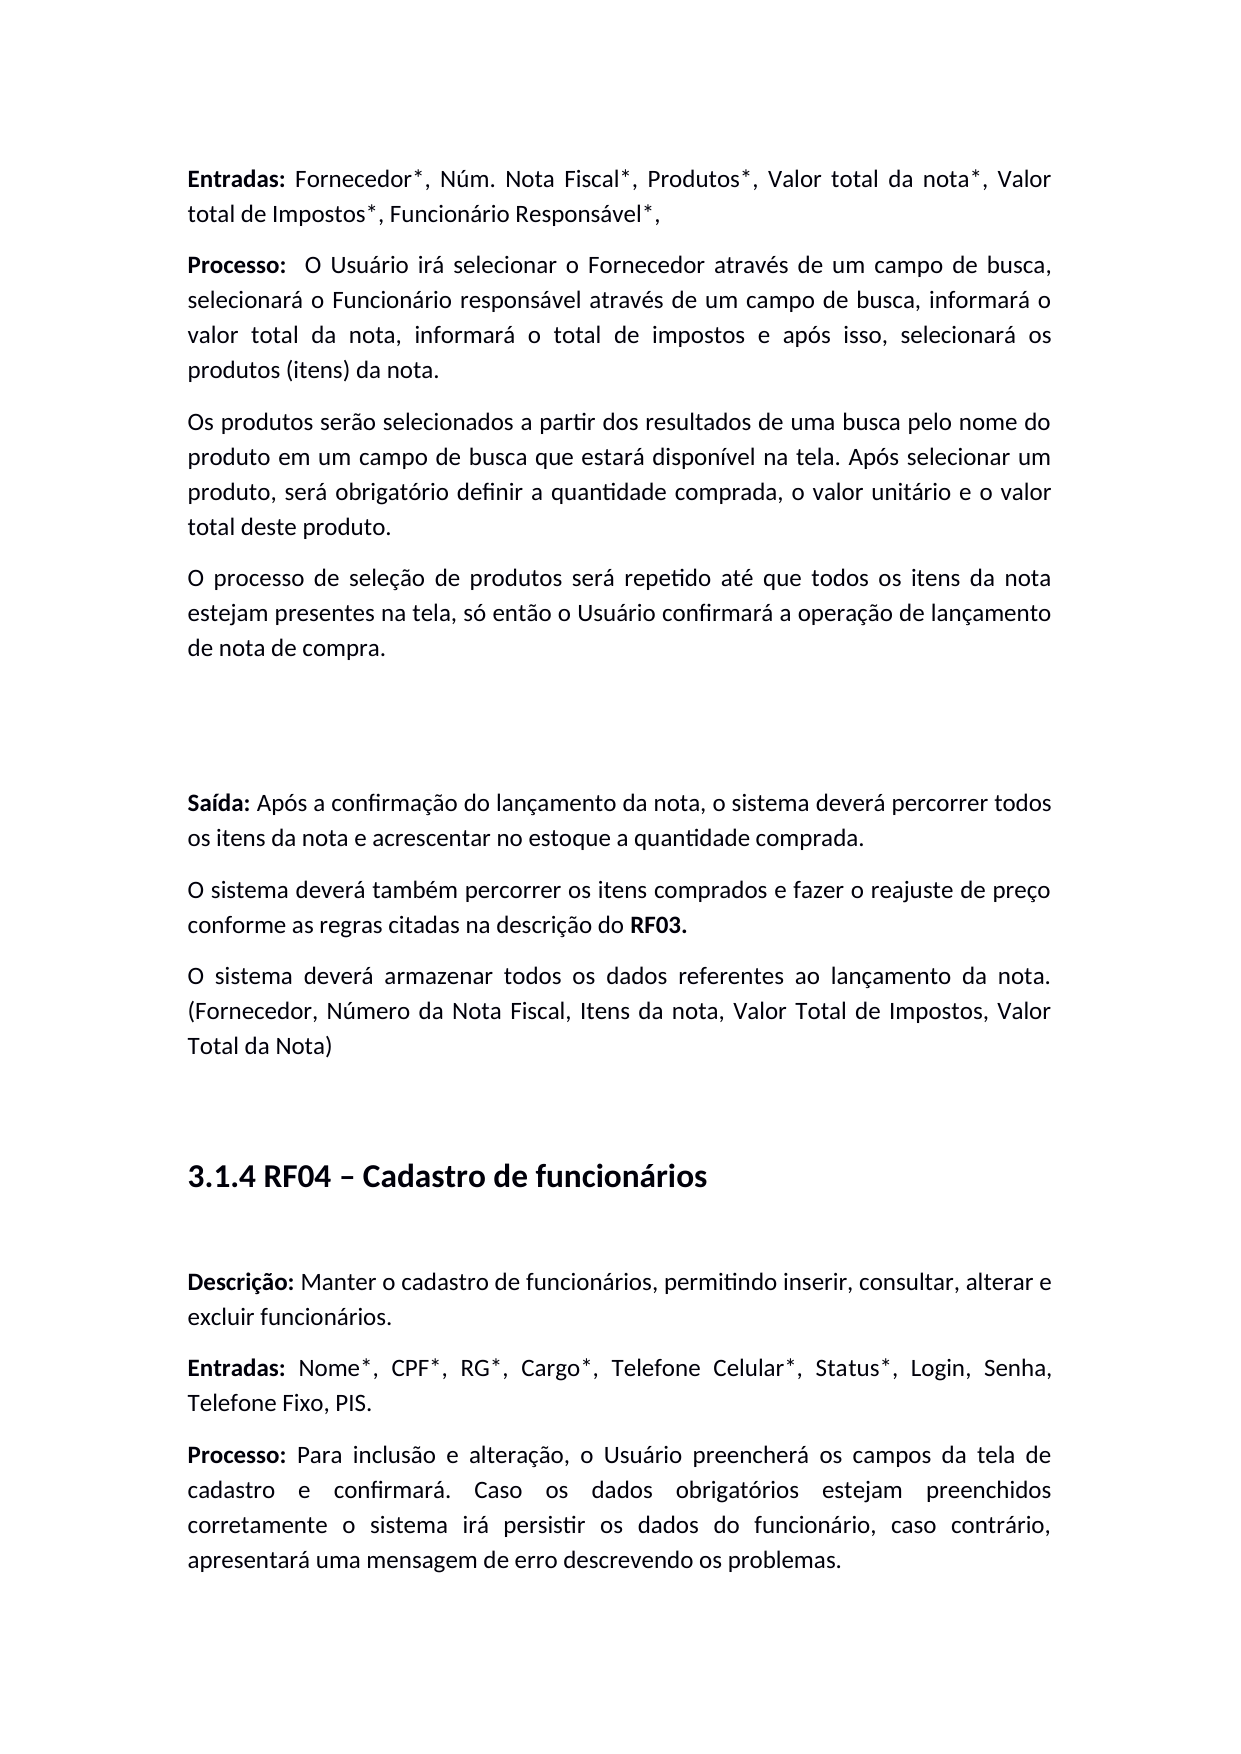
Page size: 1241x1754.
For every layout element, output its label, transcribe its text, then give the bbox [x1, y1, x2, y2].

text O sistema deverá armazenar todos os dados referentes ao lançamento da nota. (Fornecedor, Número da Nota Fiscal, Itens da nota, Valor Total de Impostos, Valor Total da Nota) [187, 959, 1053, 1062]
text Processo: Para inclusão e alteração, o Usuário preencherá os campos da tela de cadastro e confirmará. Caso os dados obrigatórios estejam preenchidos corretamente o sistema irá persistir os dados do funcionário, caso contrário, apresentará uma mensagem de erro descrevendo os problemas. [187, 1438, 1053, 1575]
subtitle 3.1.4 RF04 – Cadastro de funcionários [187, 1143, 1053, 1208]
text Os produtos serão selecionados a partir dos resultados de uma busca pelo nome do produto em um campo de busca que estará disponível na tela. Após selecionar um produto, será obrigatório definir a quantidade comprada, o valor unitário e o valor total deste produto. [187, 405, 1053, 543]
text Descrição: Manter o cadastro de funcionários, permitindo inserir, consultar, alterar e excluir funcionários. [187, 1265, 1053, 1332]
text Processo: O Usuário irá selecionar o Fornecedor através de um campo de busca, selecionará o Funcionário responsável através de um campo de busca, informará o valor total da nota, informará o total de impostos e após isso, selecionará os produtos (itens) da nota. [187, 248, 1053, 386]
text Saída: Após a confirmação do lançamento da nota, o sistema deverá percorrer todos os itens da nota e acrescentar no estoque a quantidade comprada. [187, 786, 1053, 854]
text Entradas: Nome*, CPF*, RG*, Cargo*, Telefone Celular*, Status*, Login, Senha, Telefone Fixo, PIS. [187, 1351, 1053, 1419]
text O sistema deverá também percorrer os itens comprados e fazer o reajuste de preço conforme as regras citadas na descrição do RF03. [187, 873, 1053, 940]
text O processo de seleção de produtos será repetido até que todos os itens da nota estejam presentes na tela, só então o Usuário confirmará a operação de lançamento de nota de compra. [187, 562, 1053, 664]
text Entradas: Fornecedor*, Núm. Nota Fiscal*, Produtos*, Valor total da nota*, Valor total de Impostos*, Funcionário Responsável*, [187, 162, 1053, 229]
